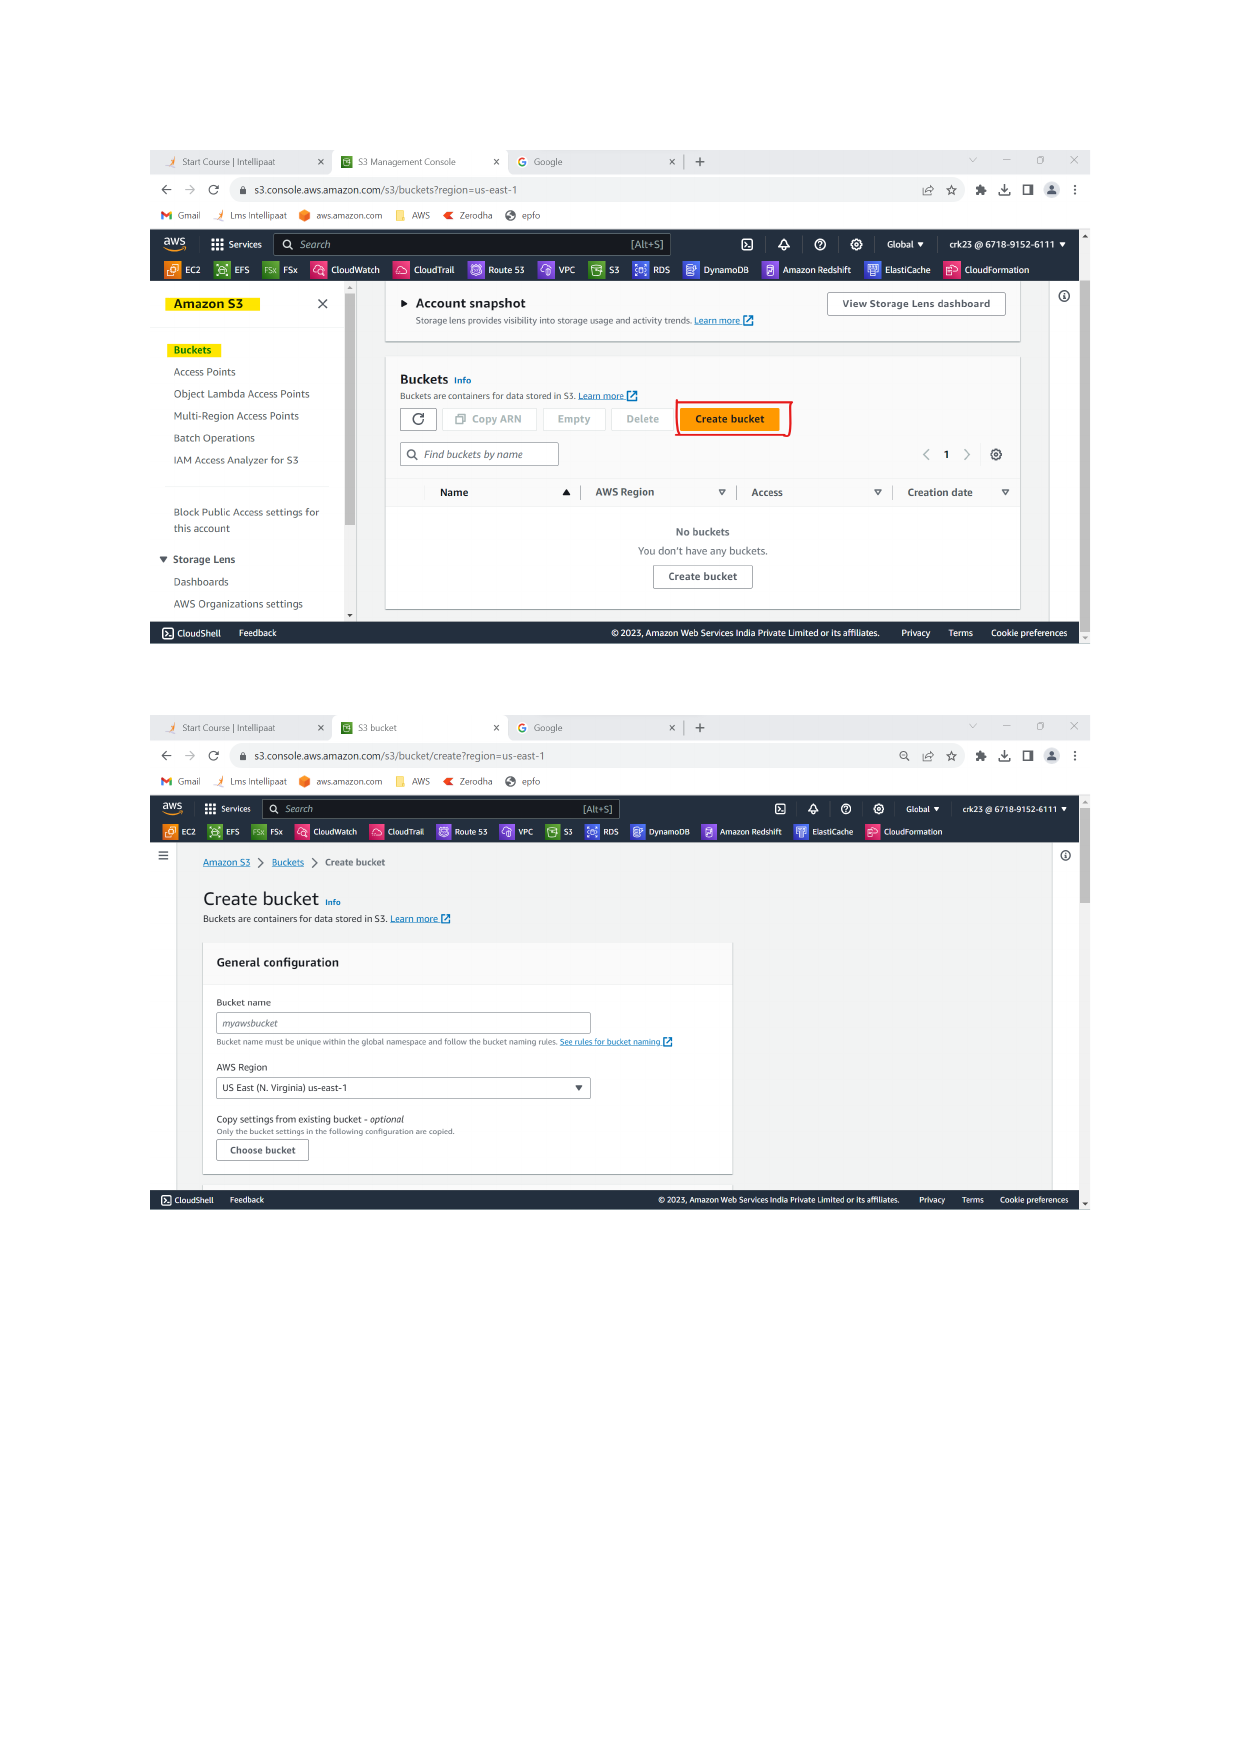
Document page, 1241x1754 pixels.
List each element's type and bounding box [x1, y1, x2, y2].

picture [150, 150, 1091, 644]
picture [150, 715, 1091, 1210]
